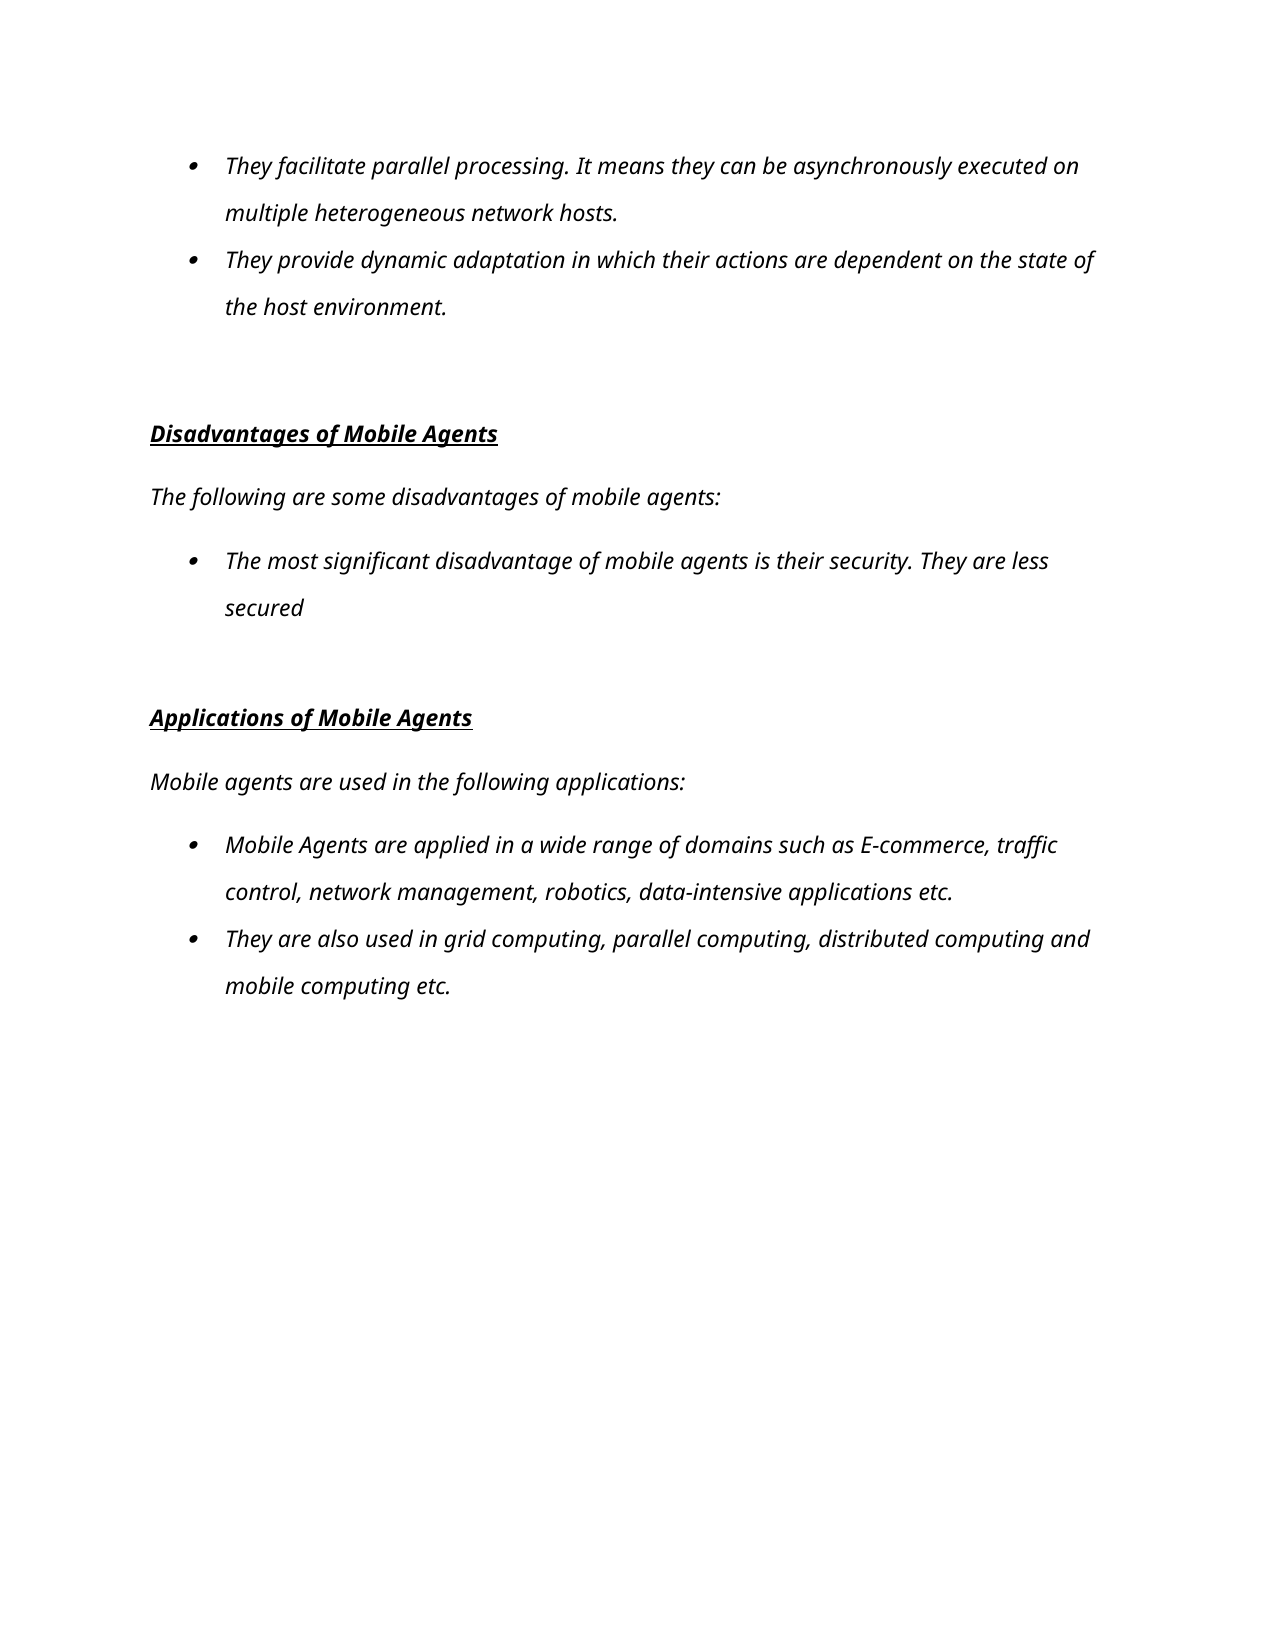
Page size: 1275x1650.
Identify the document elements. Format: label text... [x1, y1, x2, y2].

list The most significant disadvantage of mobile agents is their security. They are less secured [187, 545, 1125, 623]
text Applications of Mobile Agents [150, 702, 1125, 733]
text Disadvantages of Mobile Agents [150, 418, 1125, 449]
text Mobile agents are used in the following applications: [150, 766, 1125, 797]
list They provide dynamic adaptation in which their actions are dependent on the state of the host environment. [187, 244, 1125, 322]
text The following are some disadvantages of mobile agents: [150, 481, 1125, 512]
list They facilitate parallel processing. It means they can be asynchronously executed on multiple heterogeneous network hosts. [187, 150, 1125, 228]
list Mobile Agents are applied in a wide range of domains such as E-commerce, traffic control, network management, robotics, data-intensive applications etc. [187, 829, 1125, 907]
list They are also used in grid computing, parallel computing, distributed computing and mobile computing etc. [187, 923, 1125, 1001]
